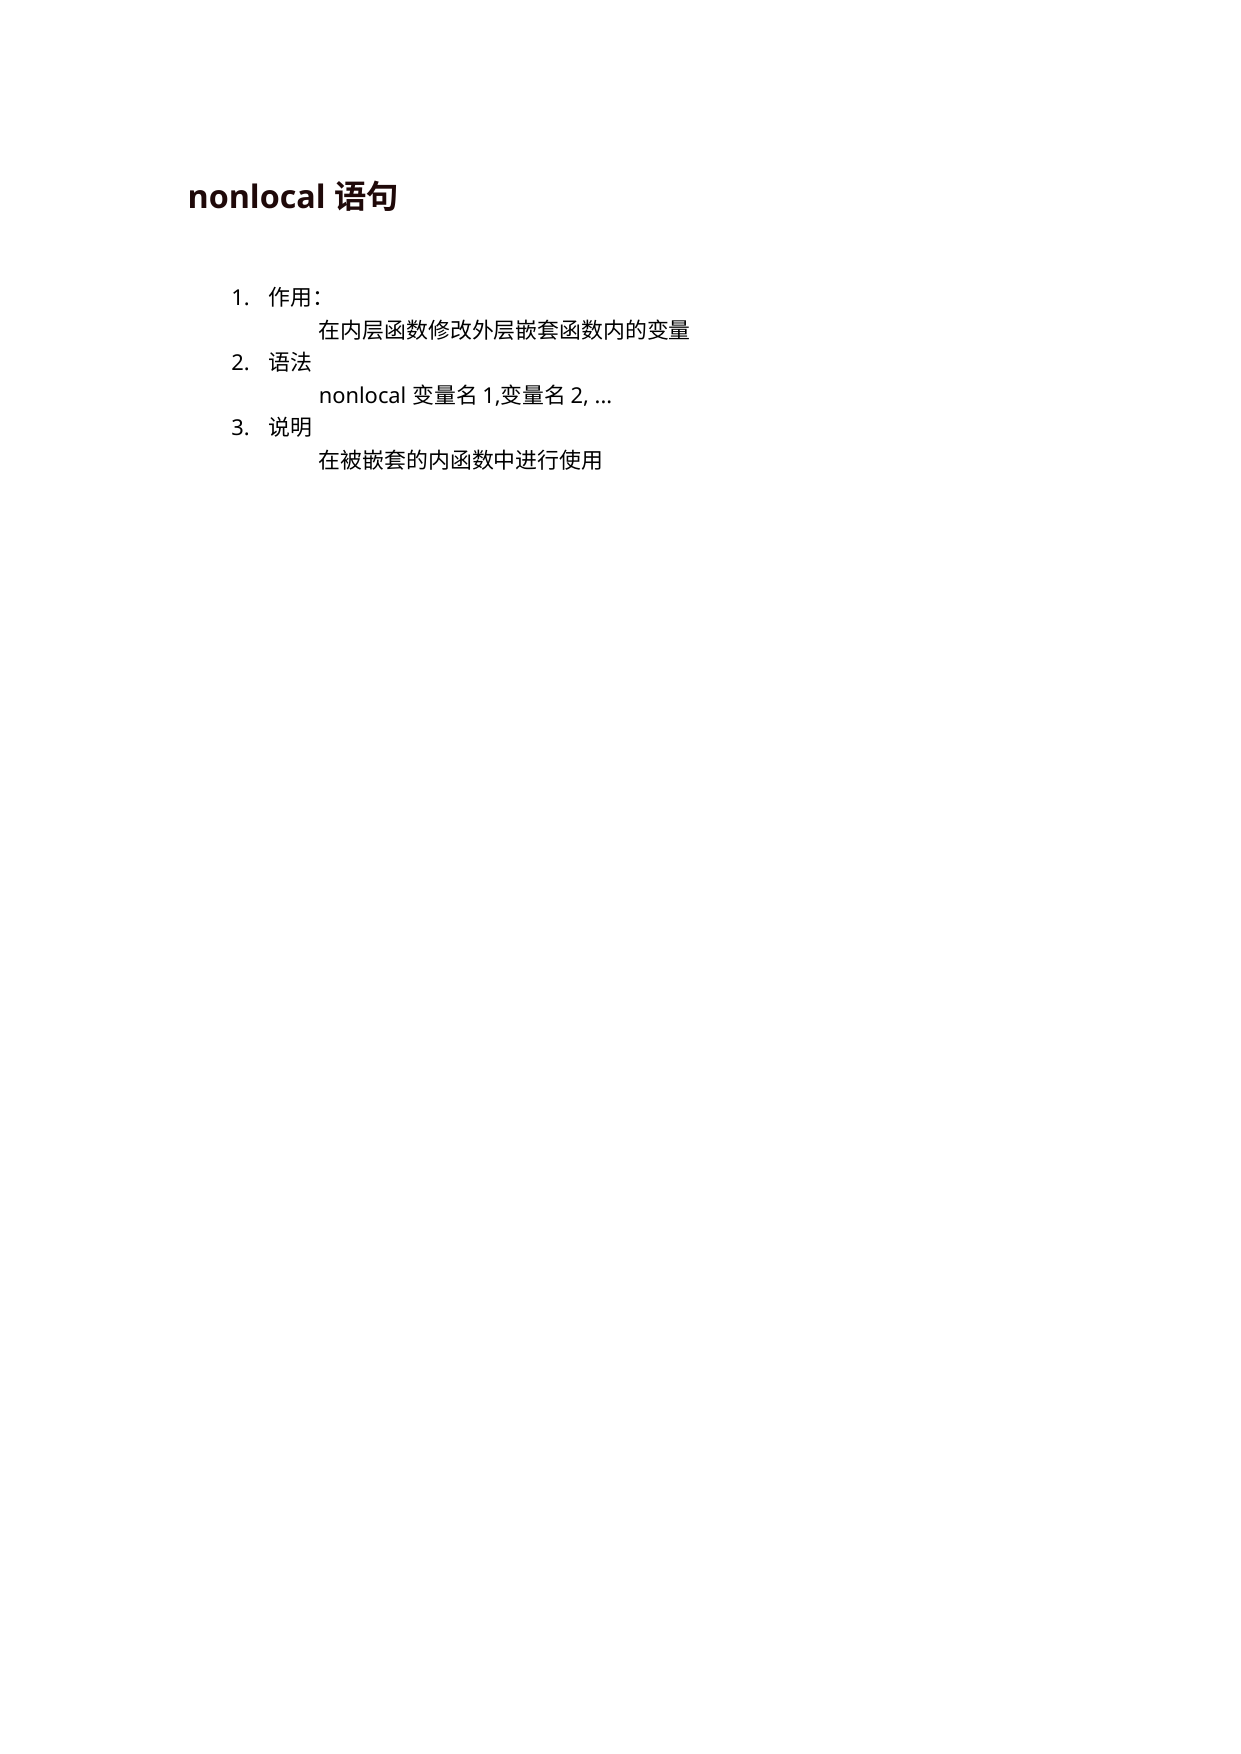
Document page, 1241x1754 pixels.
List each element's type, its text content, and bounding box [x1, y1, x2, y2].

list 作用： [231, 280, 1053, 312]
list 说明 [231, 410, 1053, 442]
list 在被嵌套的内函数中进行使用 [312, 442, 1053, 475]
list 语法 [231, 345, 1053, 377]
subtitle nonlocal 语句 [187, 162, 1053, 227]
list nonlocal 变量名1,变量名2, ... [312, 377, 1053, 410]
text 在内层函数修改外层嵌套函数内的变量 [275, 312, 1053, 345]
